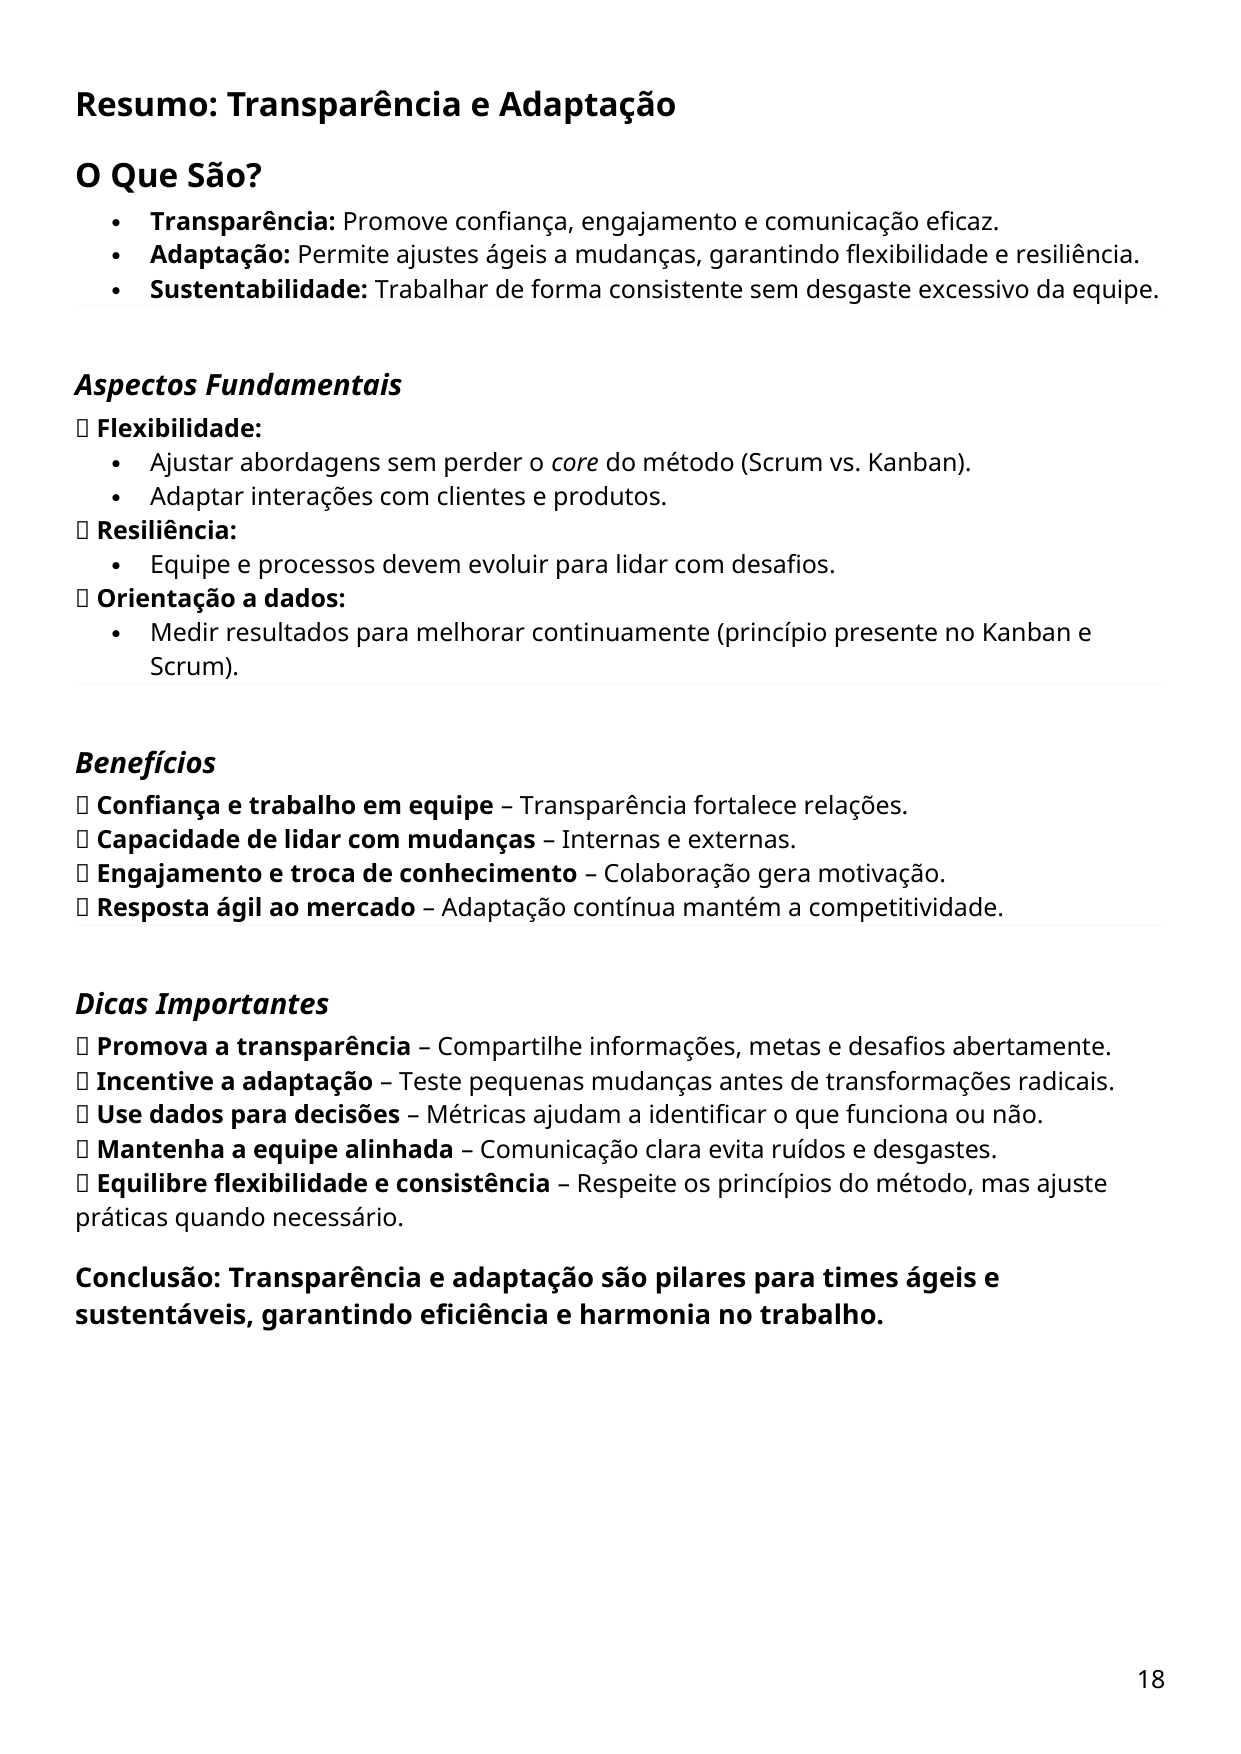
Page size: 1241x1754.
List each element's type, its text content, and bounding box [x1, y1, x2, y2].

list Equipe e processos devem evoluir para lidar com desafios. [112, 547, 1165, 581]
list Medir resultados para melhorar continuamente (princípio presente no Kanban e Scrum). [112, 615, 1165, 682]
text 📌 Promova a transparência – Compartilhe informações, metas e desafios abertamente. 📌 Incentive a adaptação – Teste pequenas mudanças antes de transformações radicais. 📌 Use dados para decisões – Métricas ajudam a identificar o que funciona ou não. 📌 Mantenha a equipe alinhada – Comunicação clara evita ruídos e desgastes. 📌 Equilibre flexibilidade e consistência – Respeite os princípios do método, mas ajuste práticas quando necessário. [75, 1029, 1165, 1233]
subtitle O Que São? [75, 151, 1165, 197]
text 🔹 Orientação a dados: [75, 581, 1165, 615]
subtitle Resumo: Transparência e Adaptação [75, 81, 1165, 126]
subtitle Conclusão: Transparência e adaptação são pilares para times ágeis e sustentáveis, garantindo eficiência e harmonia no trabalho. [75, 1258, 1165, 1332]
text 🔹 Flexibilidade: [75, 410, 1165, 444]
subtitle Dicas Importantes [75, 983, 1165, 1023]
text 🔹 Resiliência: [75, 512, 1165, 547]
list Sustentabilidade: Trabalhar de forma consistente sem desgaste excessivo da equipe. [112, 271, 1165, 305]
subtitle Benefícios [75, 742, 1165, 782]
list Ajustar abordagens sem perder o core do método (Scrum vs. Kanban). [112, 444, 1165, 478]
subtitle Aspectos Fundamentais [75, 364, 1165, 404]
text ✅ Confiança e trabalho em equipe – Transparência fortalece relações. ✅ Capacidade de lidar com mudanças – Internas e externas. ✅ Engajamento e troca de conhecimento – Colaboração gera motivação. ✅ Resposta ágil ao mercado – Adaptação contínua mantém a competitividade. [75, 788, 1165, 924]
list Transparência: Promove confiança, engajamento e comunicação eficaz. [112, 203, 1165, 237]
list Adaptar interações com clientes e produtos. [112, 478, 1165, 512]
list Adaptação: Permite ajustes ágeis a mudanças, garantindo flexibilidade e resiliência. [112, 237, 1165, 271]
